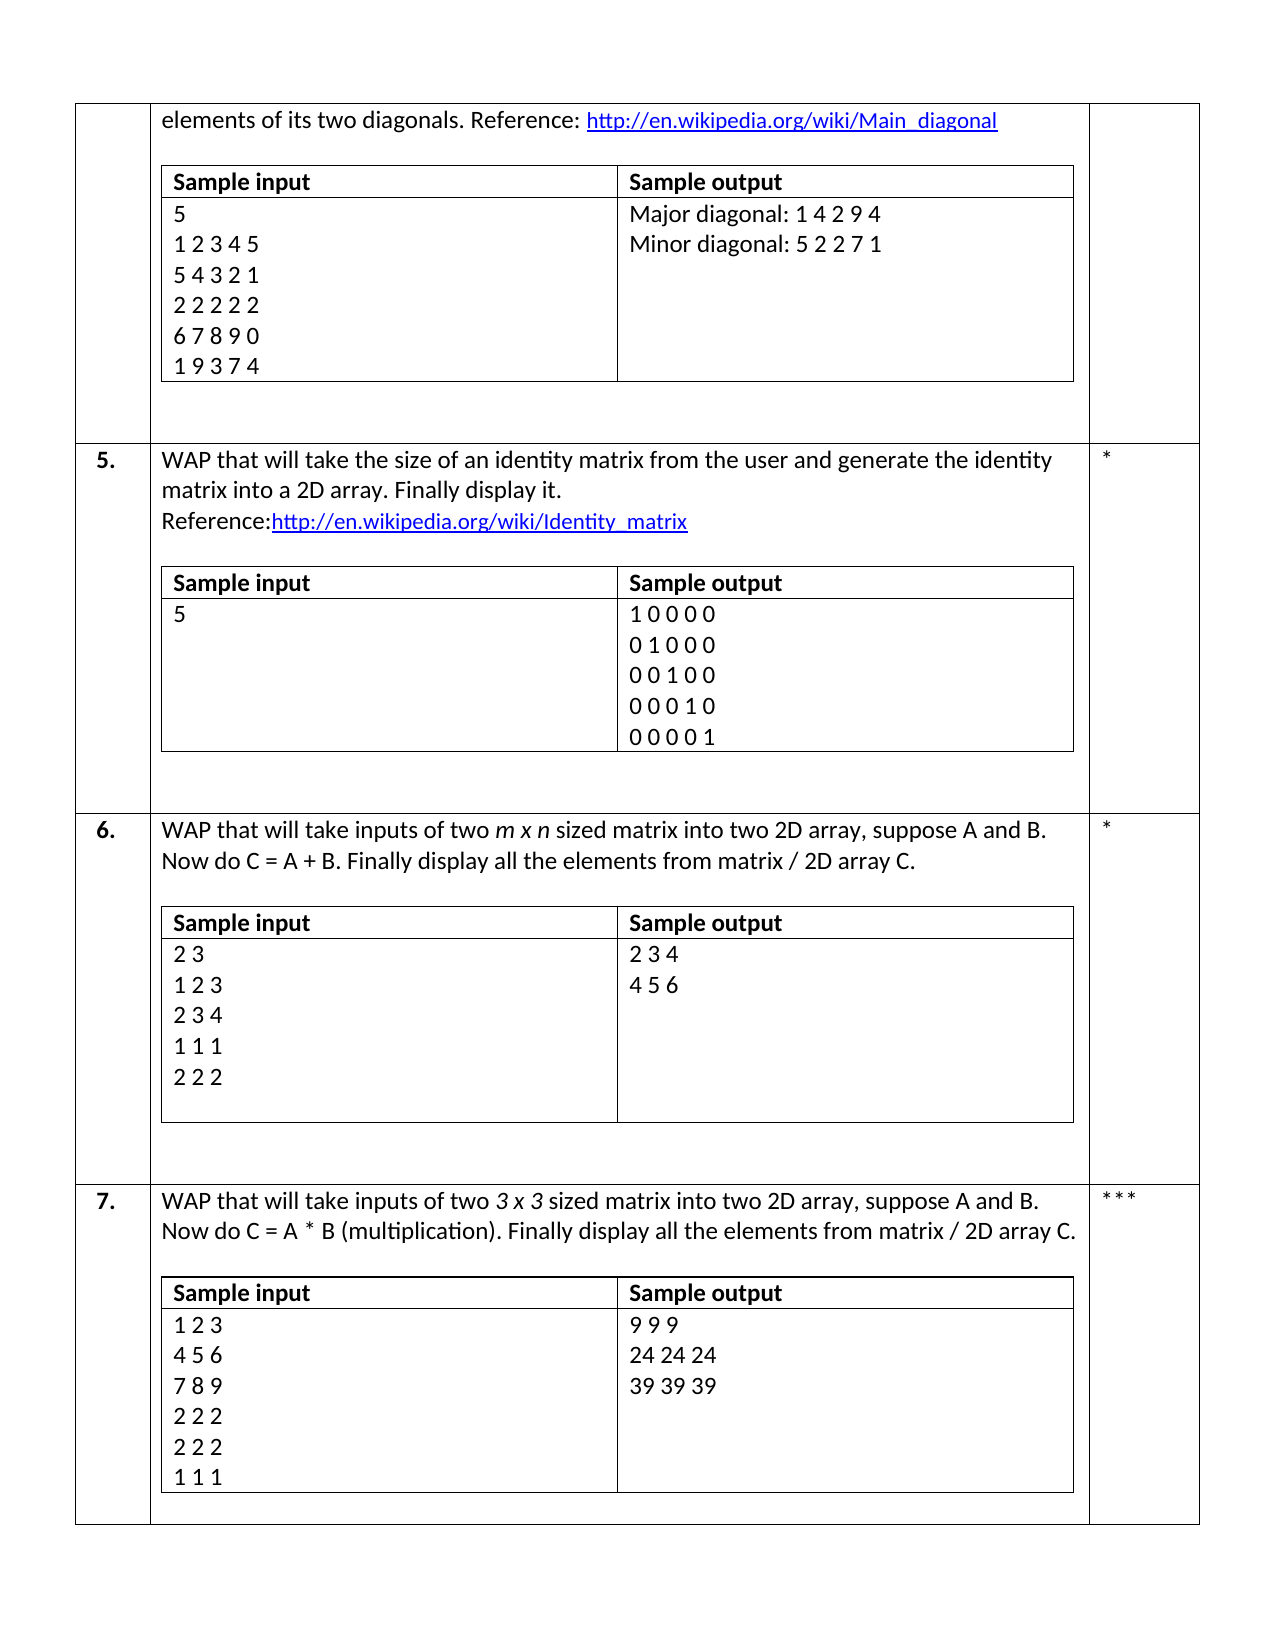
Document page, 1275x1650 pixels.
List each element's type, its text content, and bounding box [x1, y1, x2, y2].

table_cell WAP that will take the size of an identity matrix from the user and generate the identity matrix into a 2D array. Finally display it. Reference:http://en.wikipedia.org/wiki/Identity_matrix [151, 444, 1089, 813]
table_cell [76, 814, 150, 1184]
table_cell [151, 104, 1089, 443]
table_cell * [1090, 104, 1199, 443]
table_cell WAP that will take inputs of two m x n sized matrix into two 2D array, suppose A and B. Now do C = A + B. Finally display all the elements from matrix / 2D array C. [151, 814, 1089, 1184]
table_cell *** [1090, 1185, 1199, 1524]
table_cell * [1090, 444, 1199, 813]
table_cell [76, 1185, 150, 1524]
table_cell * [1090, 814, 1199, 1184]
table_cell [151, 1185, 1089, 1524]
table_cell [76, 444, 150, 813]
table_cell [76, 104, 150, 443]
